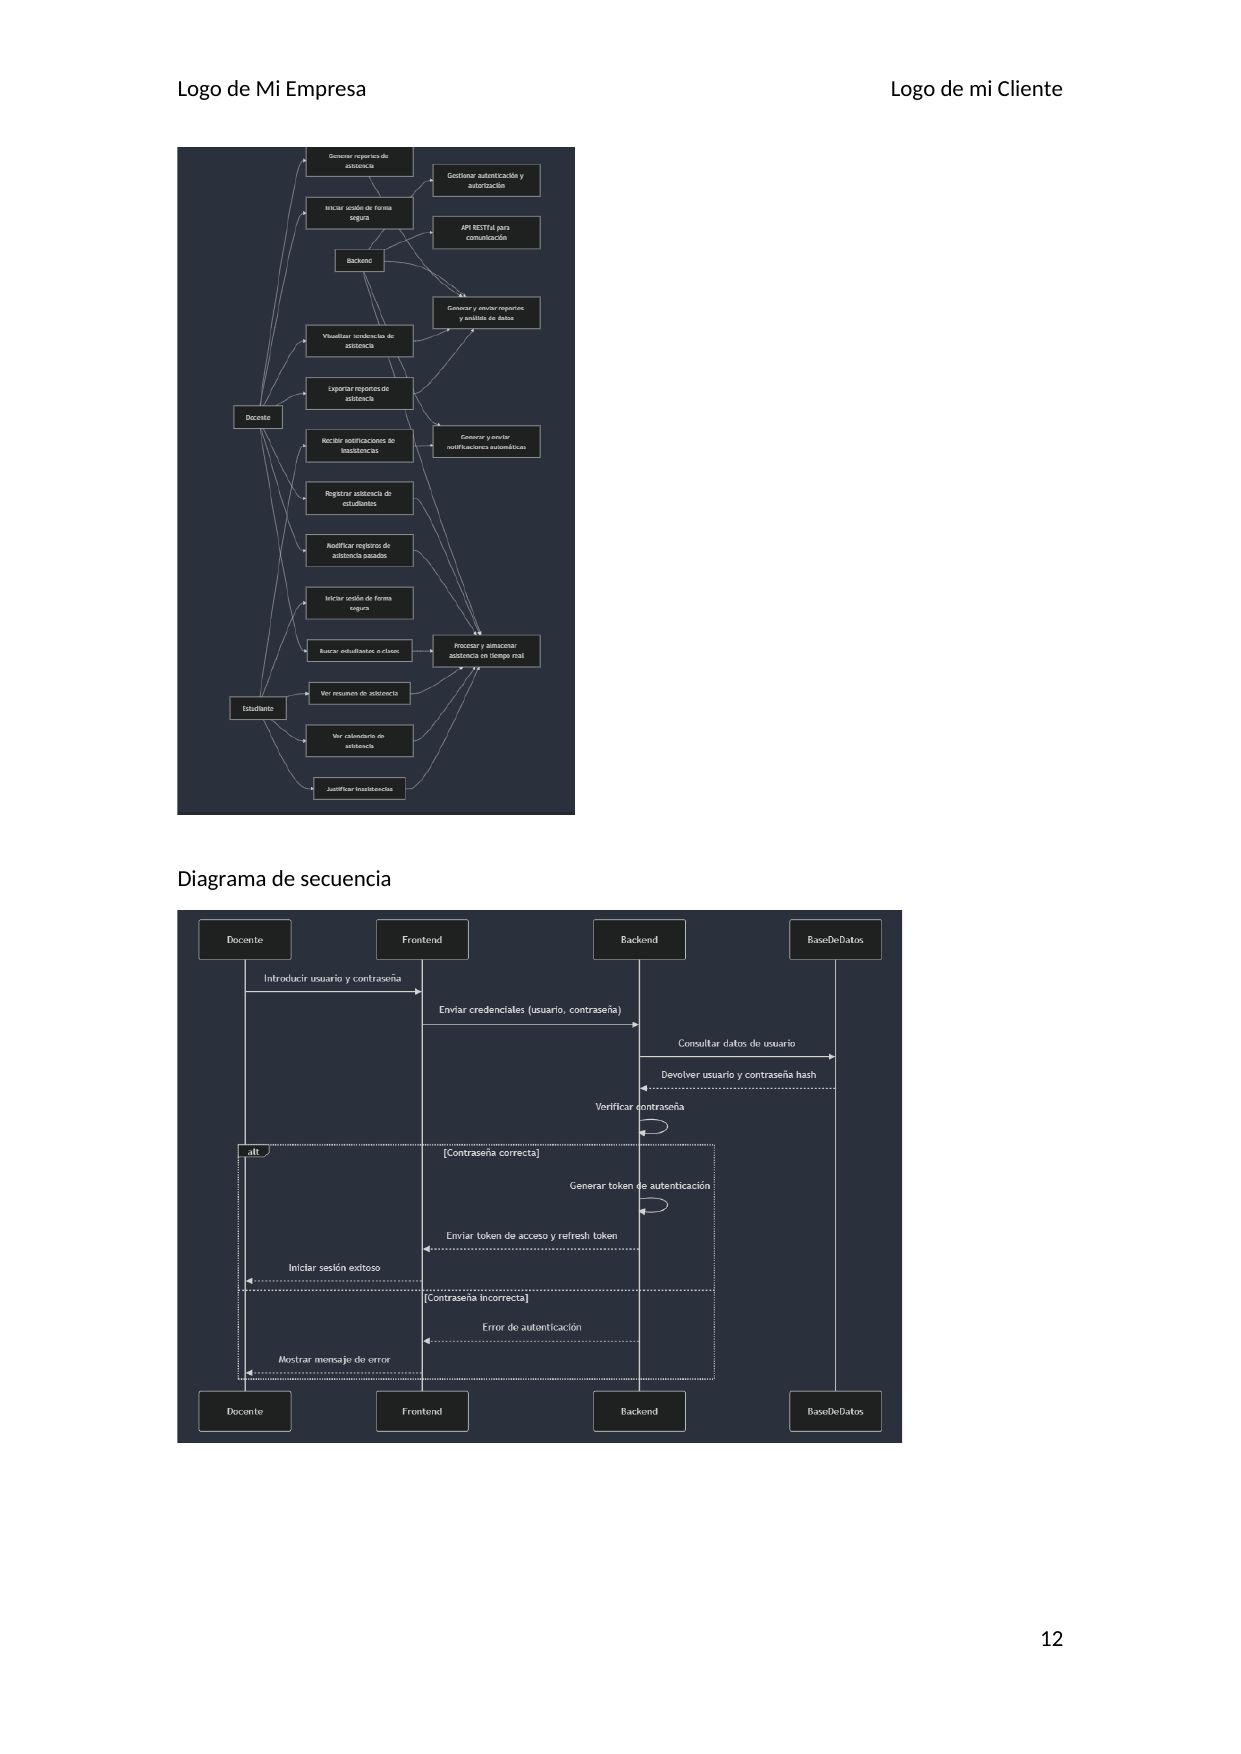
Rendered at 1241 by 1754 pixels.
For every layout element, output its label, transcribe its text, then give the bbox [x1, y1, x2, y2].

picture [177, 147, 575, 815]
text Diagrama de secuencia [177, 834, 1063, 892]
picture [177, 910, 903, 1443]
